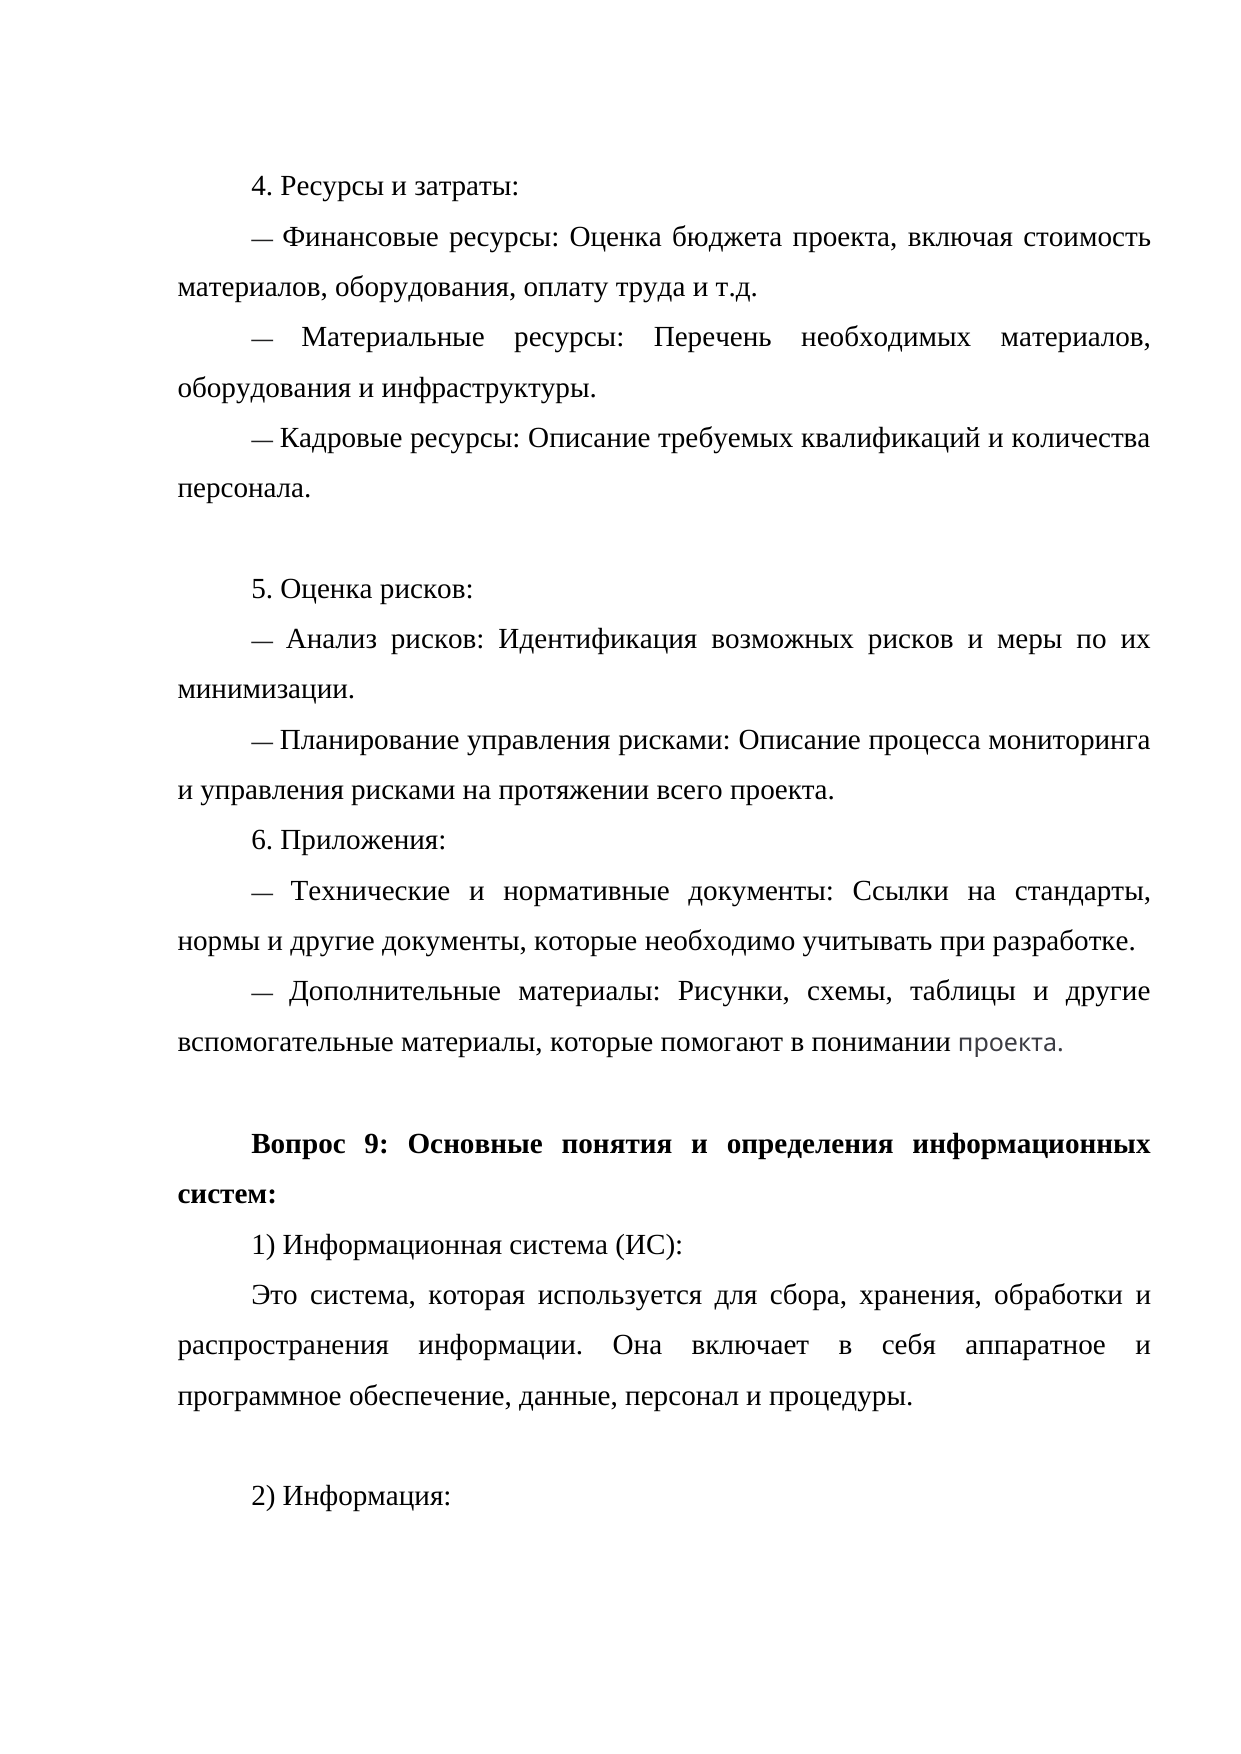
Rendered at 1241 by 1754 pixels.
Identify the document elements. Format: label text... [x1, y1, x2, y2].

text 2) Информация: [177, 1478, 1152, 1512]
text — Планирование управления рисками: Описание процесса мониторинга и управления рисками на протяжении всего проекта. [177, 722, 1152, 806]
text 4. Ресурсы и затраты: [177, 168, 1152, 202]
text 6. Приложения: [177, 822, 1152, 856]
text — Анализ рисков: Идентификация возможных рисков и меры по их минимизации. [177, 621, 1152, 705]
text Вопрос 9: Основные понятия и определения информационных систем: [177, 1126, 1152, 1210]
text Это система, которая используется для сбора, хранения, обработки и распространения информации. Она включает в себя аппаратное и программное обеспечение, данные, персонал и процедуры. [177, 1277, 1152, 1411]
text — Материальные ресурсы: Перечень необходимых материалов, оборудования и инфраструктуры. [177, 319, 1152, 403]
text — Кадровые ресурсы: Описание требуемых квалификаций и количества персонала. [177, 420, 1152, 504]
text — Технические и нормативные документы: Ссылки на стандарты, нормы и другие документы, которые необходимо учитывать при разработке. [177, 873, 1152, 957]
text — Финансовые ресурсы: Оценка бюджета проекта, включая стоимость материалов, оборудования, оплату труда и т.д. [177, 219, 1152, 303]
text 5. Оценка рисков: [177, 571, 1152, 604]
text — Дополнительные материалы: Рисунки, схемы, таблицы и другие вспомогательные материалы, которые помогают в понимании проекта. [177, 973, 1152, 1058]
text 1) Информационная система (ИС): [177, 1227, 1152, 1260]
